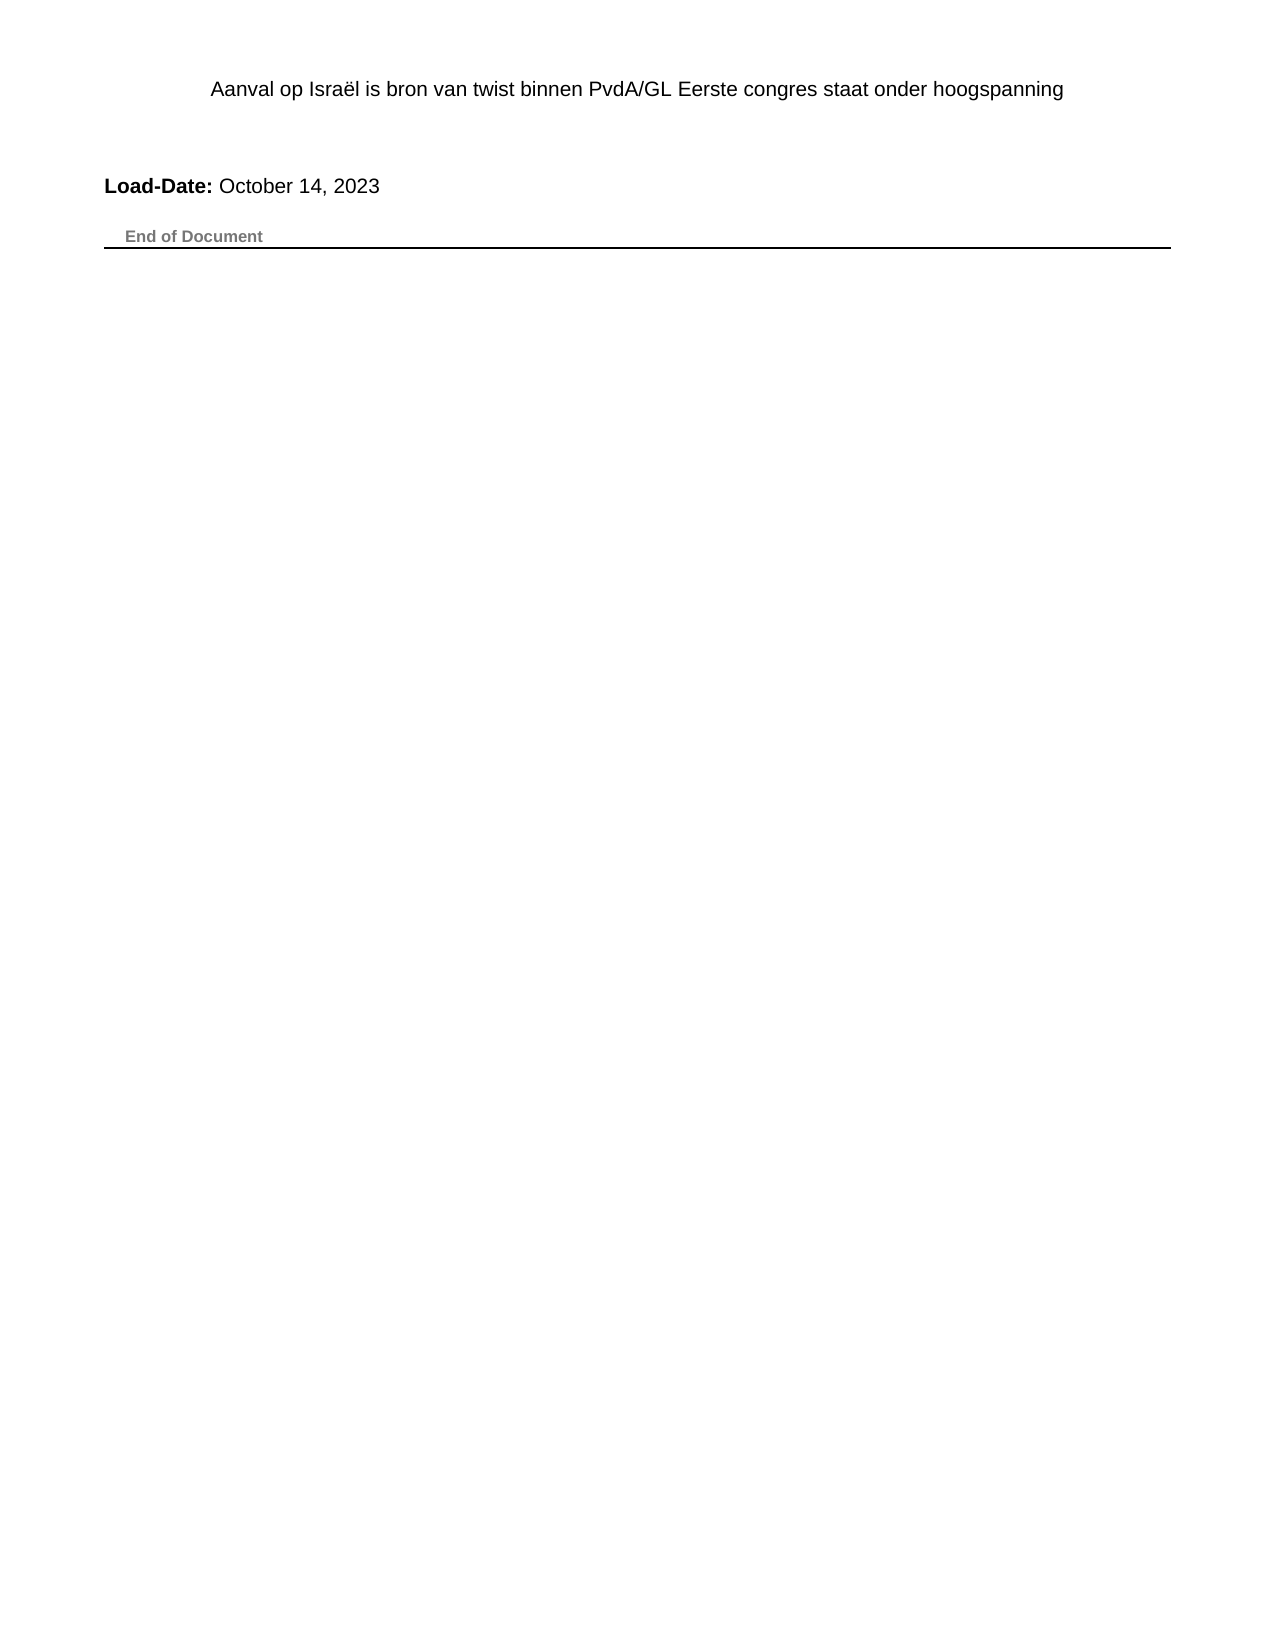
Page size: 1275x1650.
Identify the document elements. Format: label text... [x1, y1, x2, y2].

text Load-Date: October 14, 2023 [104, 142, 1171, 198]
text End of Document [125, 227, 1171, 246]
